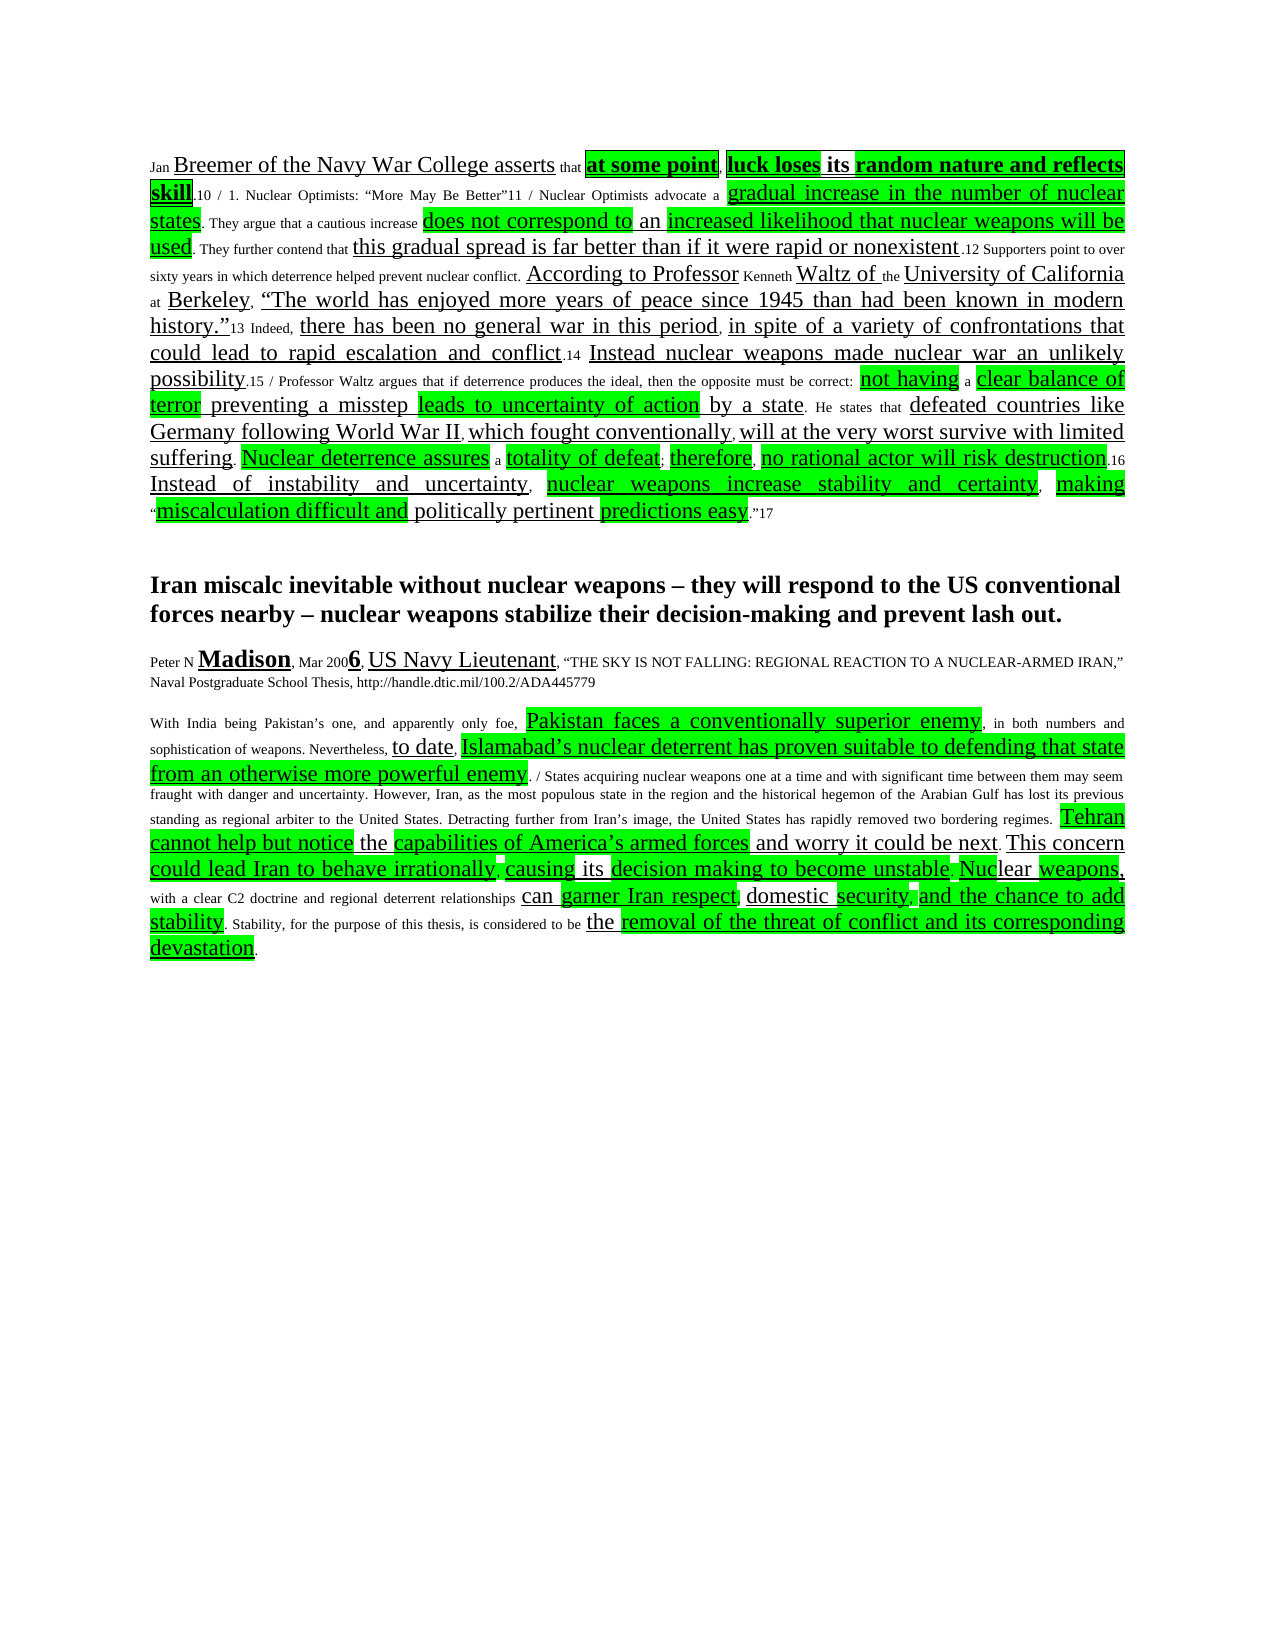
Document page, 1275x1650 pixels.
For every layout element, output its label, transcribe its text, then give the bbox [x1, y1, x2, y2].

text With India being Pakistan’s one, and apparently only foe, Pakistan faces a conventionally superior enemy, in both numbers and sophistication of weapons. Nevertheless, to date, Islamabad’s nuclear deterrent has proven suitable to defending that state from an otherwise more powerful enemy. / States acquiring nuclear weapons one at a time and with significant time between them may seem fraught with danger and uncertainty. However, Iran, as the most populous state in the region and the historical hegemon of the Arabian Gulf has lost its previous standing as regional arbiter to the United States. Detracting further from Iran’s image, the United States has rapidly removed two bordering regimes. Tehran cannot help but notice the capabilities of America’s armed forces and worry it could be next. This concern could lead Iran to behave irrationally, causing its decision making to become unstable. Nuclear weapons, with a clear C2 doctrine and regional deterrent relationships can garner Iran respect, domestic security, and the chance to add stability. Stability, for the purpose of this thesis, is considered to be the removal of the threat of conflict and its corresponding devastation. [150, 707, 1125, 878]
text Peter N Madison, Mar 2006, US Navy Lieutenant, “THE SKY IS NOT FALLING: REGIONAL REACTION TO A NUCLEAR-ARMED IRAN,” Naval Postgraduate School Thesis, http://handle.dtic.mil/100.2/ADA445779 [150, 644, 1125, 690]
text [150, 150, 1125, 523]
text With India being Pakistan’s one, and apparently only foe, Pakistan faces a conventionally superior enemy, in both numbers and sophistication of weapons. Nevertheless, to date, Islamabad’s nuclear deterrent has proven suitable to defending that state from an otherwise more powerful enemy. / States acquiring nuclear weapons one at a time and with significant time between them may seem fraught with danger and uncertainty. However, Iran, as the most populous state in the region and the historical hegemon of the Arabian Gulf has lost its previous standing as regional arbiter to the United States. Detracting further from Iran’s image, the United States has rapidly removed two bordering regimes. Tehran cannot help but notice the capabilities of America’s armed forces and worry it could be next. This concern could lead Iran to behave irrationally, causing its decision making to become unstable. Nuclear weapons, with a clear C2 doctrine and regional deterrent relationships can garner Iran respect, domestic security, and the chance to add stability. Stability, for the purpose of this thesis, is considered to be the removal of the threat of conflict and its corresponding devastation. [150, 880, 1125, 961]
subtitle Iran miscalc inevitable without nuclear weapons – they will respond to the US conventional forces nearby – nuclear weapons stabilize their decision-making and prevent lash out. [150, 570, 1125, 628]
